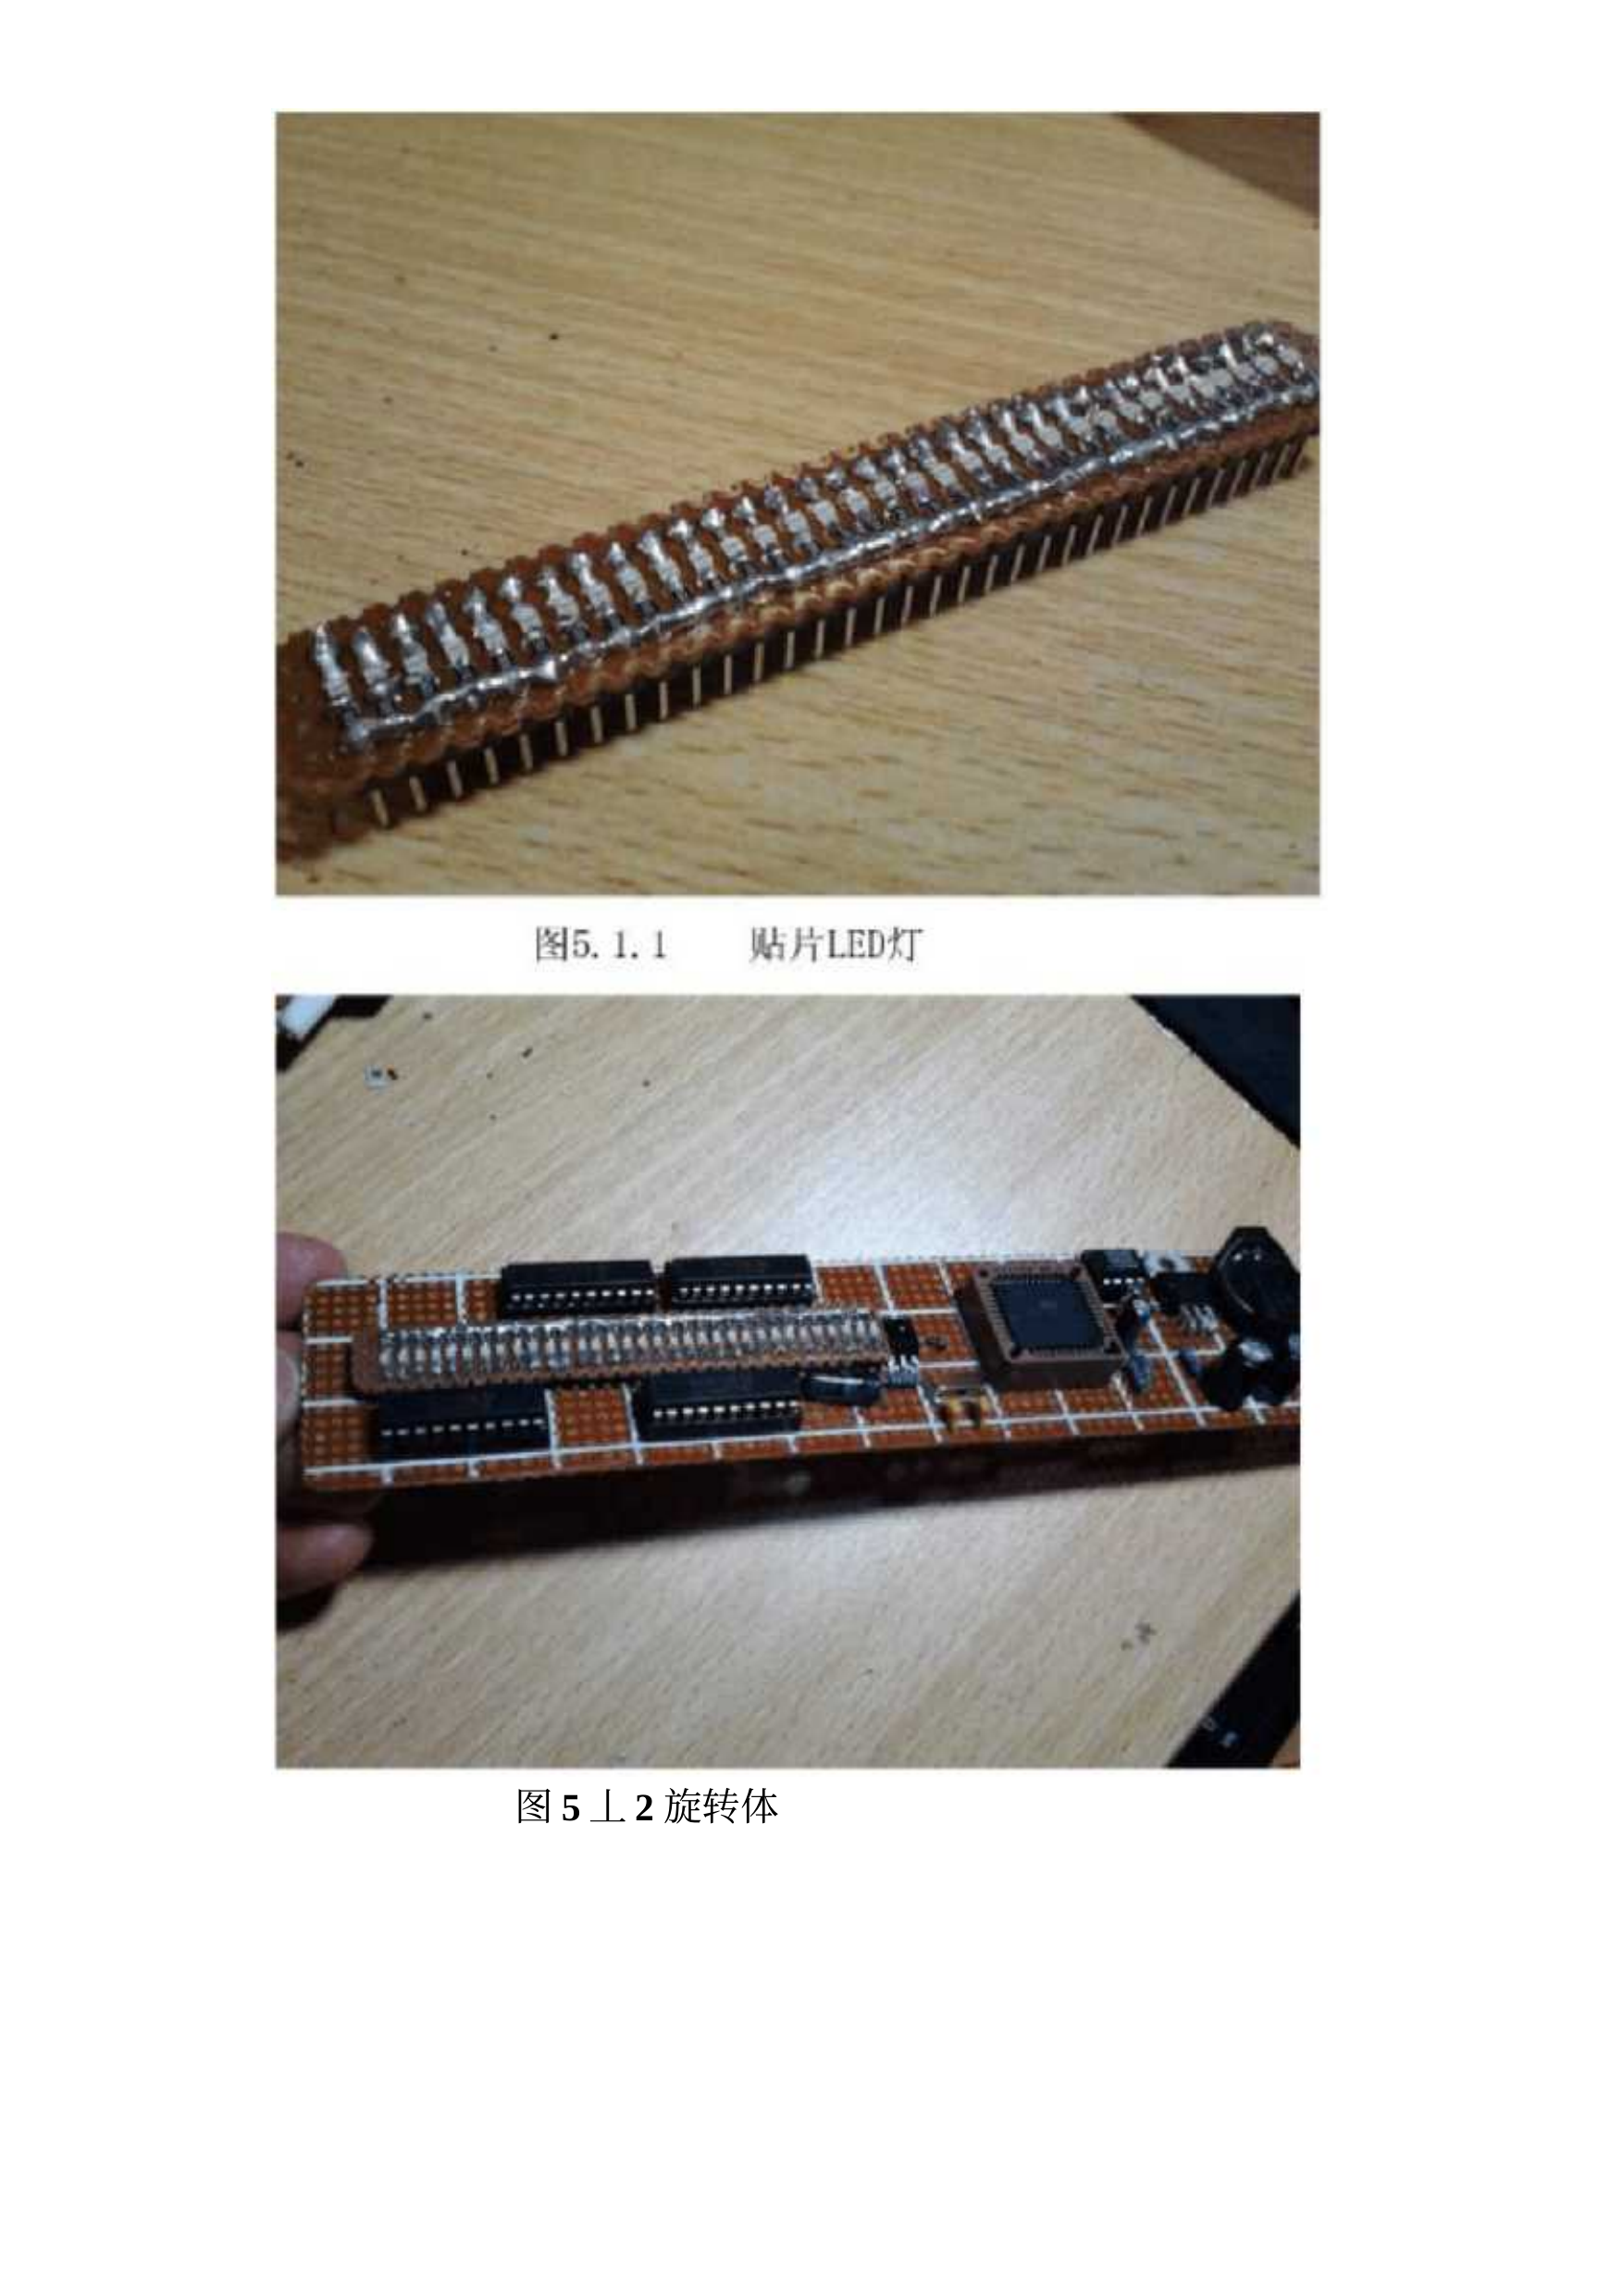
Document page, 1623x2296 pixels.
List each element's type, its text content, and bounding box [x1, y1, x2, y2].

picture [271, 108, 1328, 1777]
text 图5丄2 旋转体 [515, 1777, 1384, 1832]
